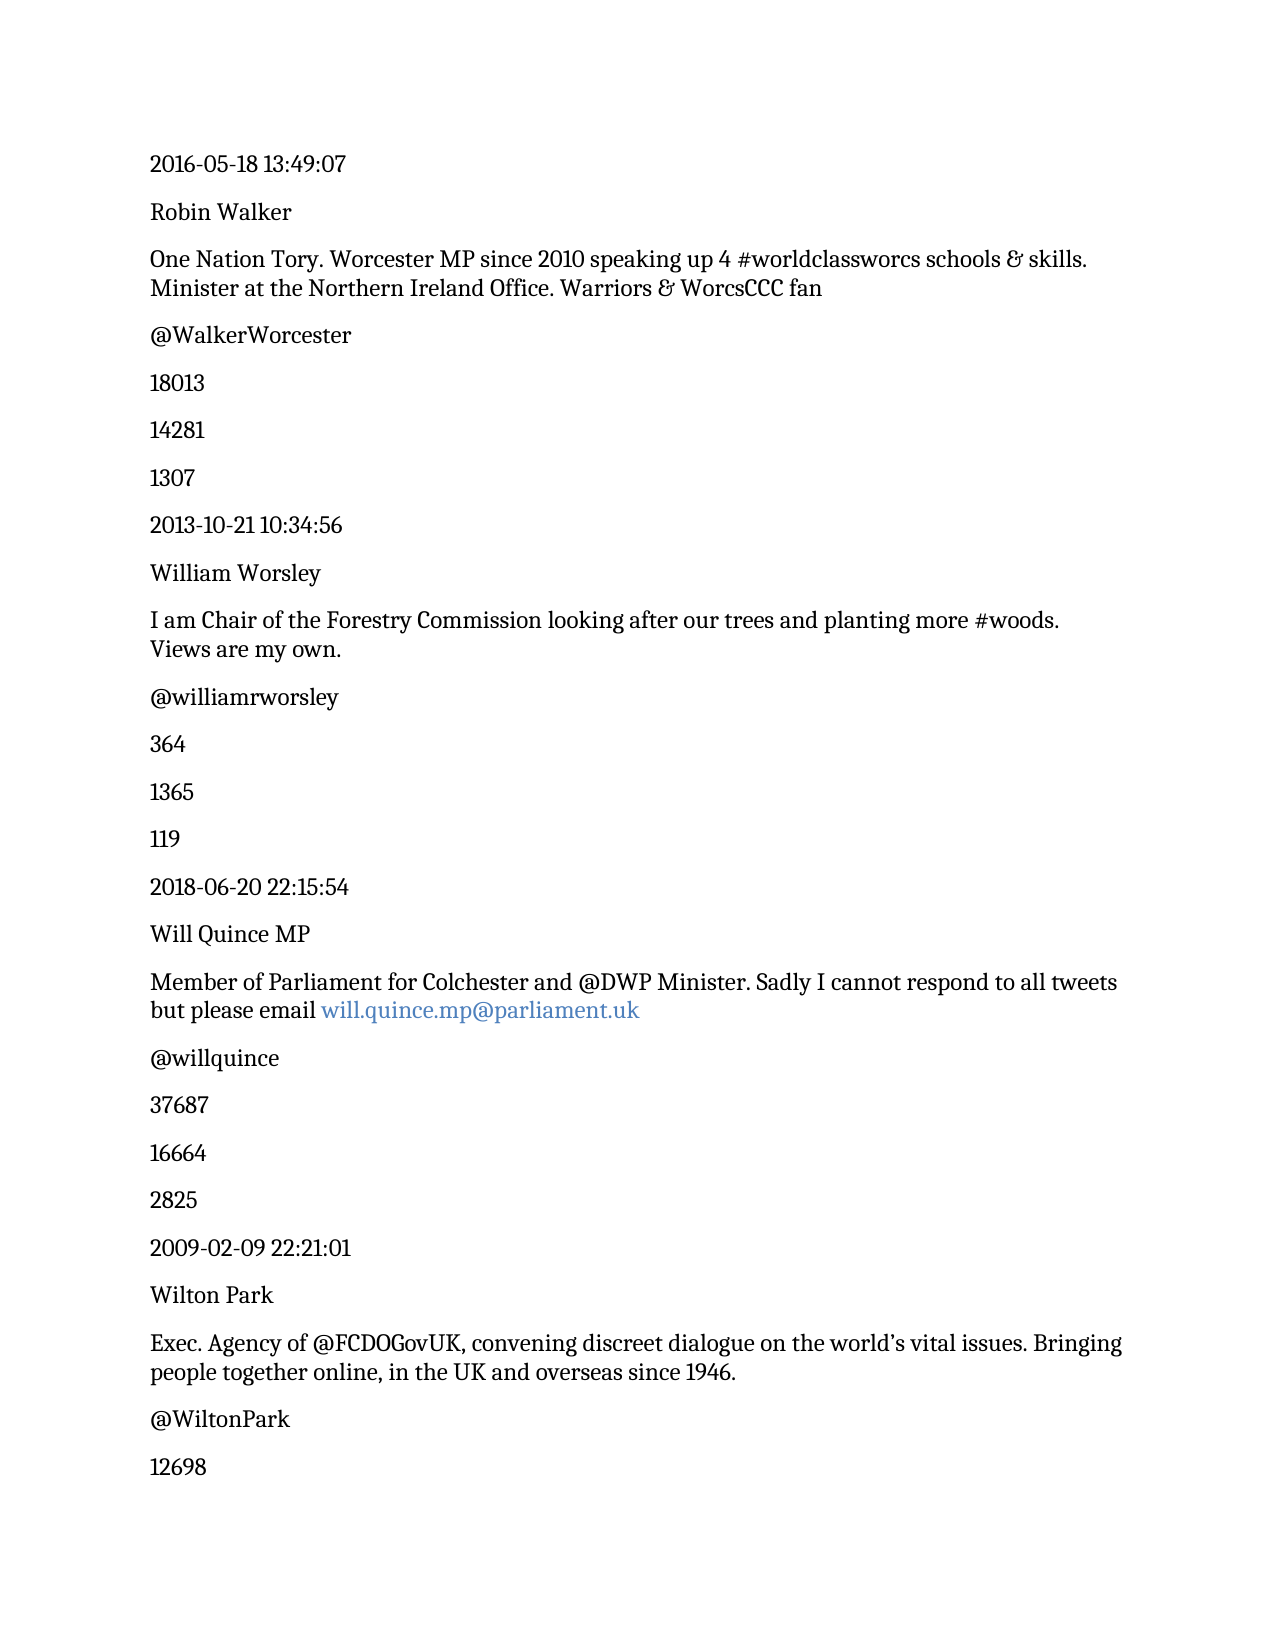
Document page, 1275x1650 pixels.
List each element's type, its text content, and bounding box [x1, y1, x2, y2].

text 14281 [150, 416, 1125, 445]
text 1365 [150, 777, 1125, 806]
text 12698 [150, 1452, 1125, 1481]
text 119 [150, 825, 1125, 854]
text @williamrworsley [150, 682, 1125, 711]
text Will Quince MP [150, 920, 1125, 949]
text Robin Walker [150, 197, 1125, 226]
text 18013 [150, 369, 1125, 397]
text Exec. Agency of @FCDOGovUK, convening discreet dialogue on the world’s vital issues. Bringing people together online, in the UK and overseas since 1946. [150, 1329, 1125, 1386]
text 2013-10-21 10:34:56 [150, 511, 1125, 540]
text 2825 [150, 1186, 1125, 1215]
text 37687 [150, 1091, 1125, 1120]
text 2016-05-18 13:49:07 [150, 150, 1125, 179]
text 364 [150, 730, 1125, 759]
text 2018-06-20 22:15:54 [150, 872, 1125, 901]
text Wilton Park [150, 1281, 1125, 1310]
text Member of Parliament for Colchester and @DWP Minister. Sadly I cannot respond to all tweets but please email will.quince.mp@parliament.uk [150, 967, 1125, 1025]
text William Worsley [150, 559, 1125, 587]
text I am Chair of the Forestry Commission looking after our trees and planting more #woods. Views are my own. [150, 606, 1125, 664]
text One Nation Tory. Worcester MP since 2010 speaking up 4 #worldclassworcs schools & skills. Minister at the Northern Ireland Office. Warriors & WorcsCCC fan [150, 245, 1125, 302]
text 16664 [150, 1139, 1125, 1167]
text @WiltonPark [150, 1405, 1125, 1434]
text @willquince [150, 1044, 1125, 1072]
text 2009-02-09 22:21:01 [150, 1234, 1125, 1262]
text @WalkerWorcester [150, 321, 1125, 350]
text 1307 [150, 464, 1125, 492]
